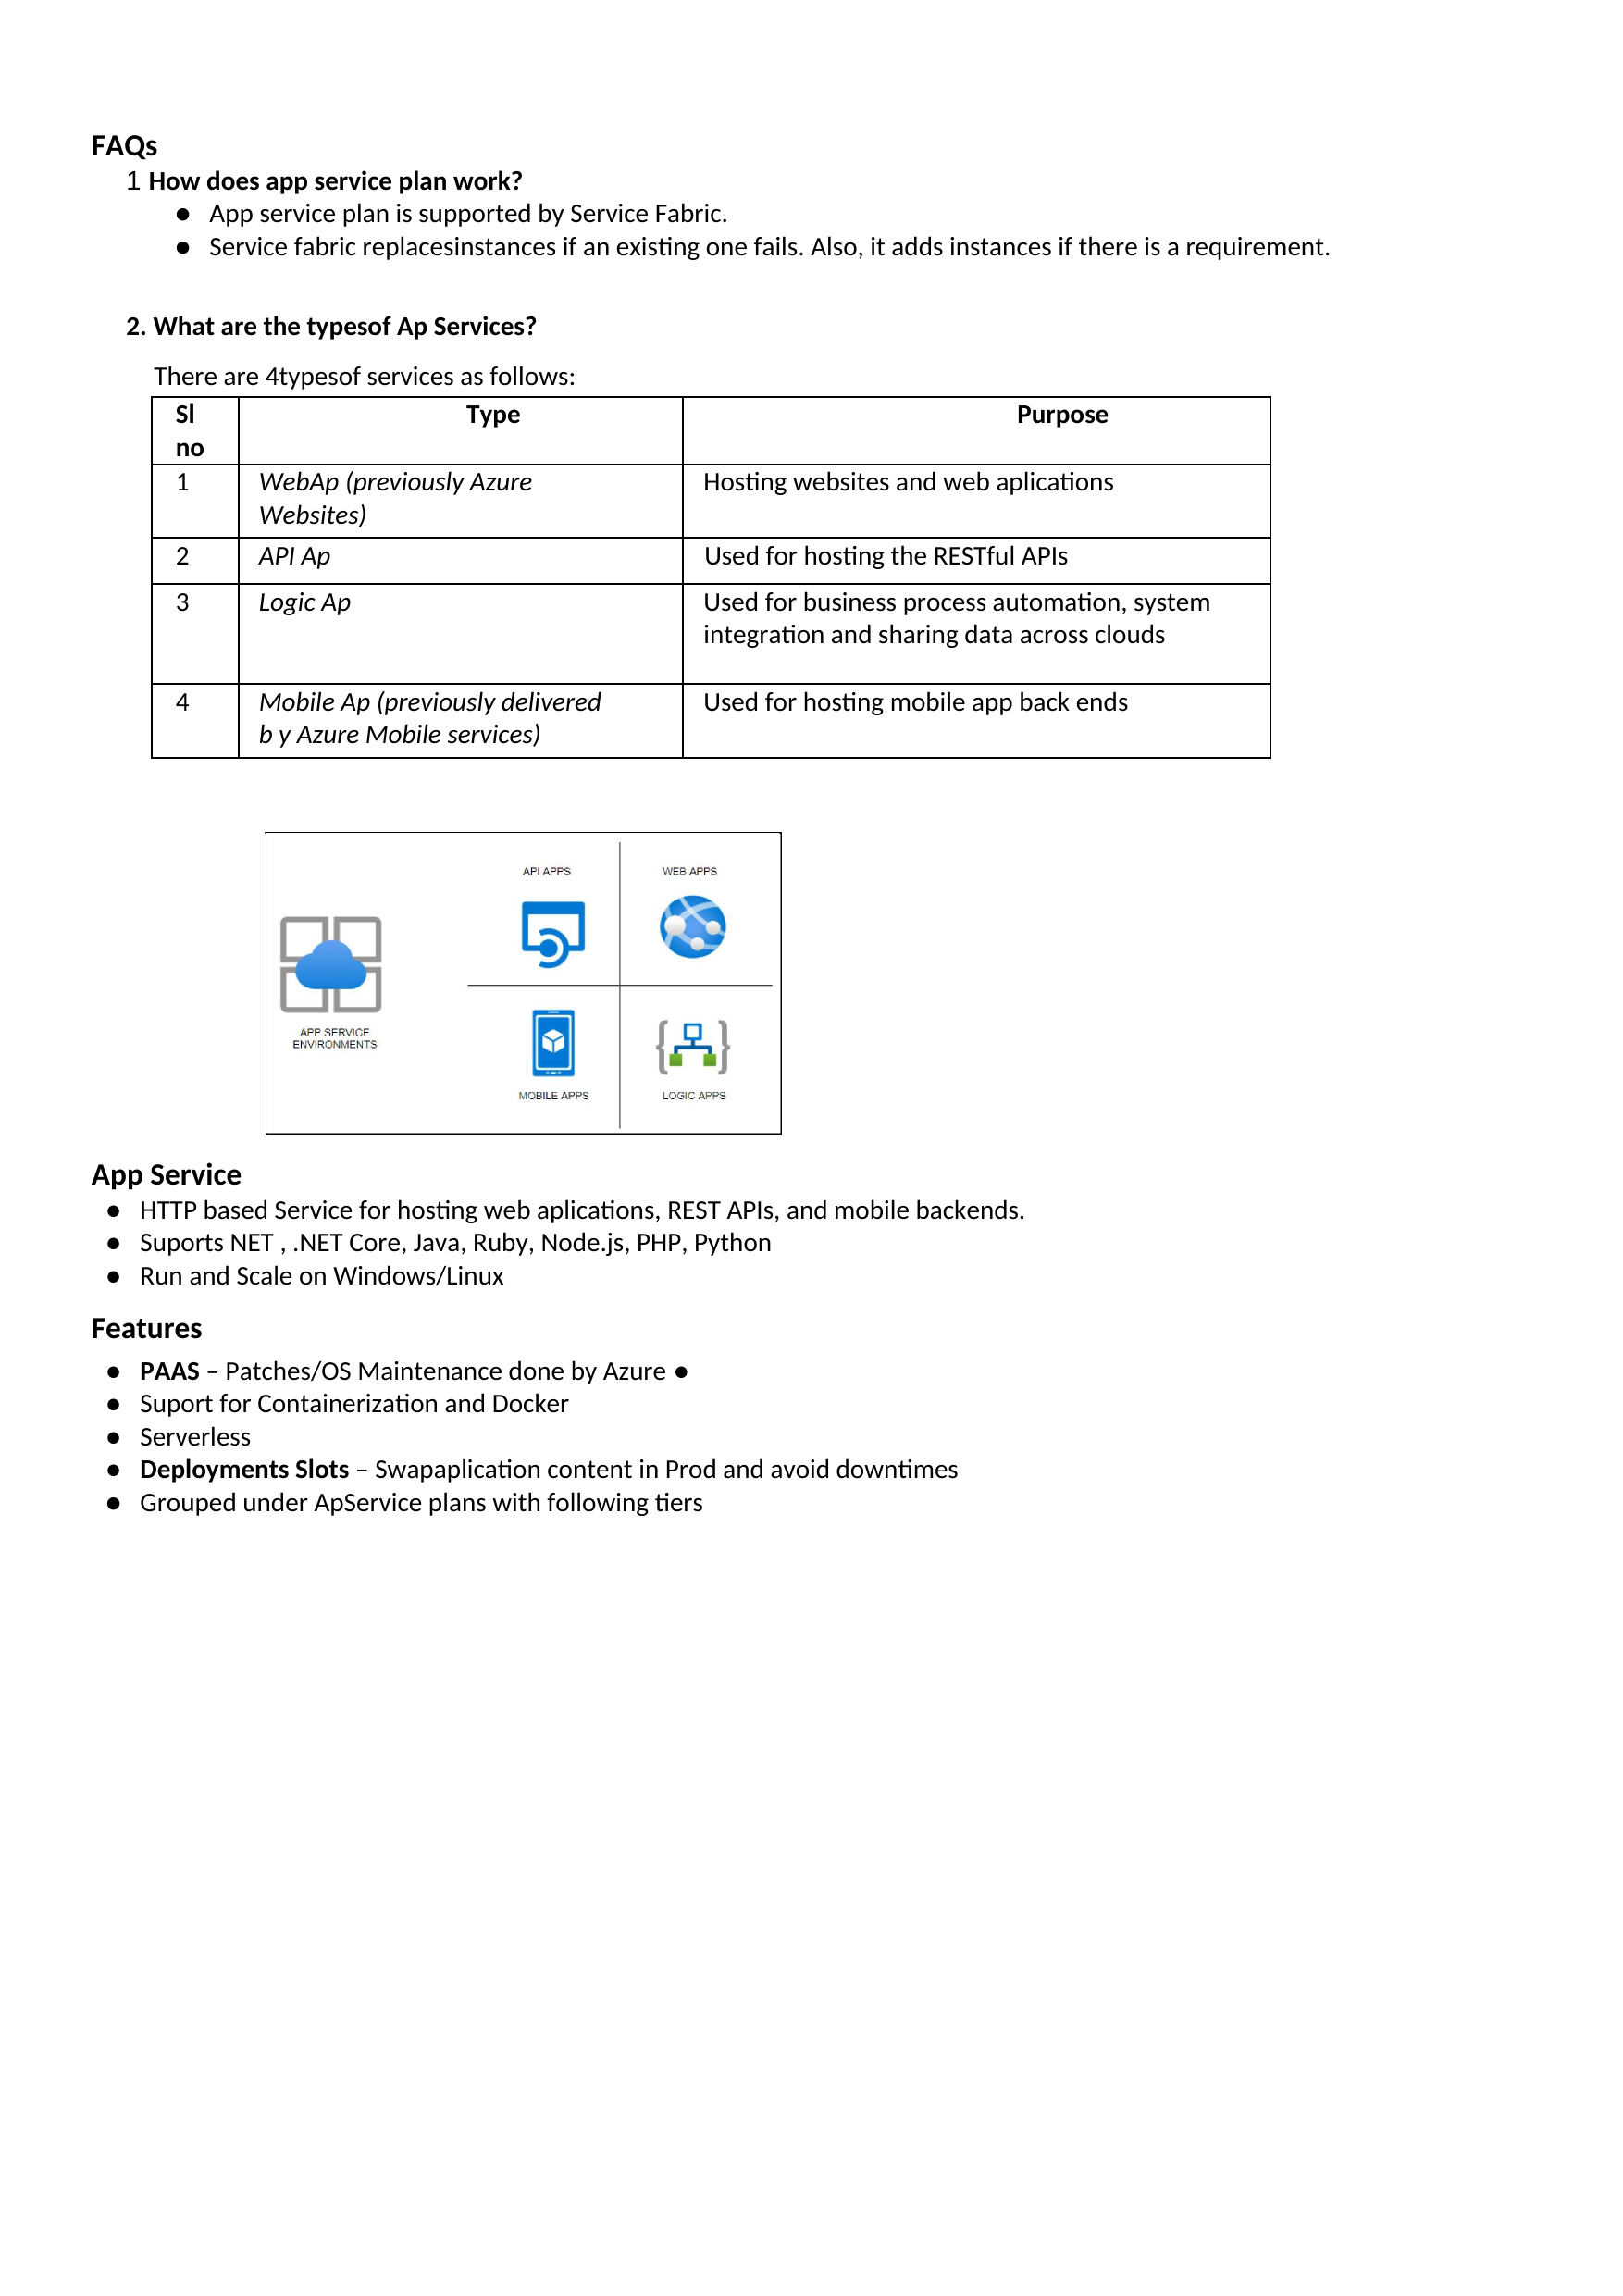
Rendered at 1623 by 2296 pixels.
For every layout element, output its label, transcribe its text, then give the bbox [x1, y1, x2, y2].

table_cell Mobile Ap (previously delivered b y Azure Mobile services) [240, 685, 682, 757]
list Deployments Slots – Swapaplication content in Prod and avoid downtimes [105, 1452, 1092, 1485]
table_header Sl no [153, 398, 238, 464]
text FAQs [92, 126, 1556, 164]
text 2. What are the typesof Ap Services? [126, 309, 1556, 342]
picture [265, 832, 782, 1135]
text There are 4typesof services as follows: [154, 359, 1556, 392]
text App Service [92, 1155, 1556, 1193]
list Grouped under ApService plans with following tiers [105, 1485, 1556, 1519]
table_cell Hosting websites and web aplications [684, 465, 1270, 537]
list HTTP based Service for hosting web aplications, REST APIs, and mobile backends. [105, 1193, 1411, 1225]
list PAAS – Patches/OS Maintenance done by Azure ● [105, 1354, 1092, 1386]
table_header Type [240, 398, 682, 464]
table_header Purpose [684, 398, 1270, 464]
table_cell API Ap [240, 539, 682, 583]
table_cell 1 [153, 465, 238, 537]
list Serverless [105, 1420, 1092, 1452]
table_cell 2 [153, 539, 238, 583]
table_cell Used for business process automation, system integration and sharing data across clouds [684, 585, 1270, 683]
table_cell Used for hosting the RESTful APIs [684, 539, 1270, 583]
table_cell Used for hosting mobile app back ends [684, 685, 1270, 757]
table_cell 4 [153, 685, 238, 757]
list Run and Scale on Windows/Linux [105, 1259, 1556, 1292]
table_cell Logic Ap [240, 585, 682, 683]
list Service fabric replacesinstances if an existing one fails. Also, it adds instances if there is a requirement. [175, 230, 1556, 263]
list Suport for Containerization and Docker [105, 1386, 1092, 1420]
list App service plan is supported by Service Fabric. [175, 196, 1556, 230]
text Features [92, 1309, 1556, 1347]
table_cell WebAp (previously Azure Websites) [240, 465, 682, 537]
text 1 How does app service plan work? [126, 164, 1556, 196]
list Suports NET , .NET Core, Java, Ruby, Node.js, PHP, Python [105, 1225, 1411, 1259]
table_cell 3 [153, 585, 238, 683]
